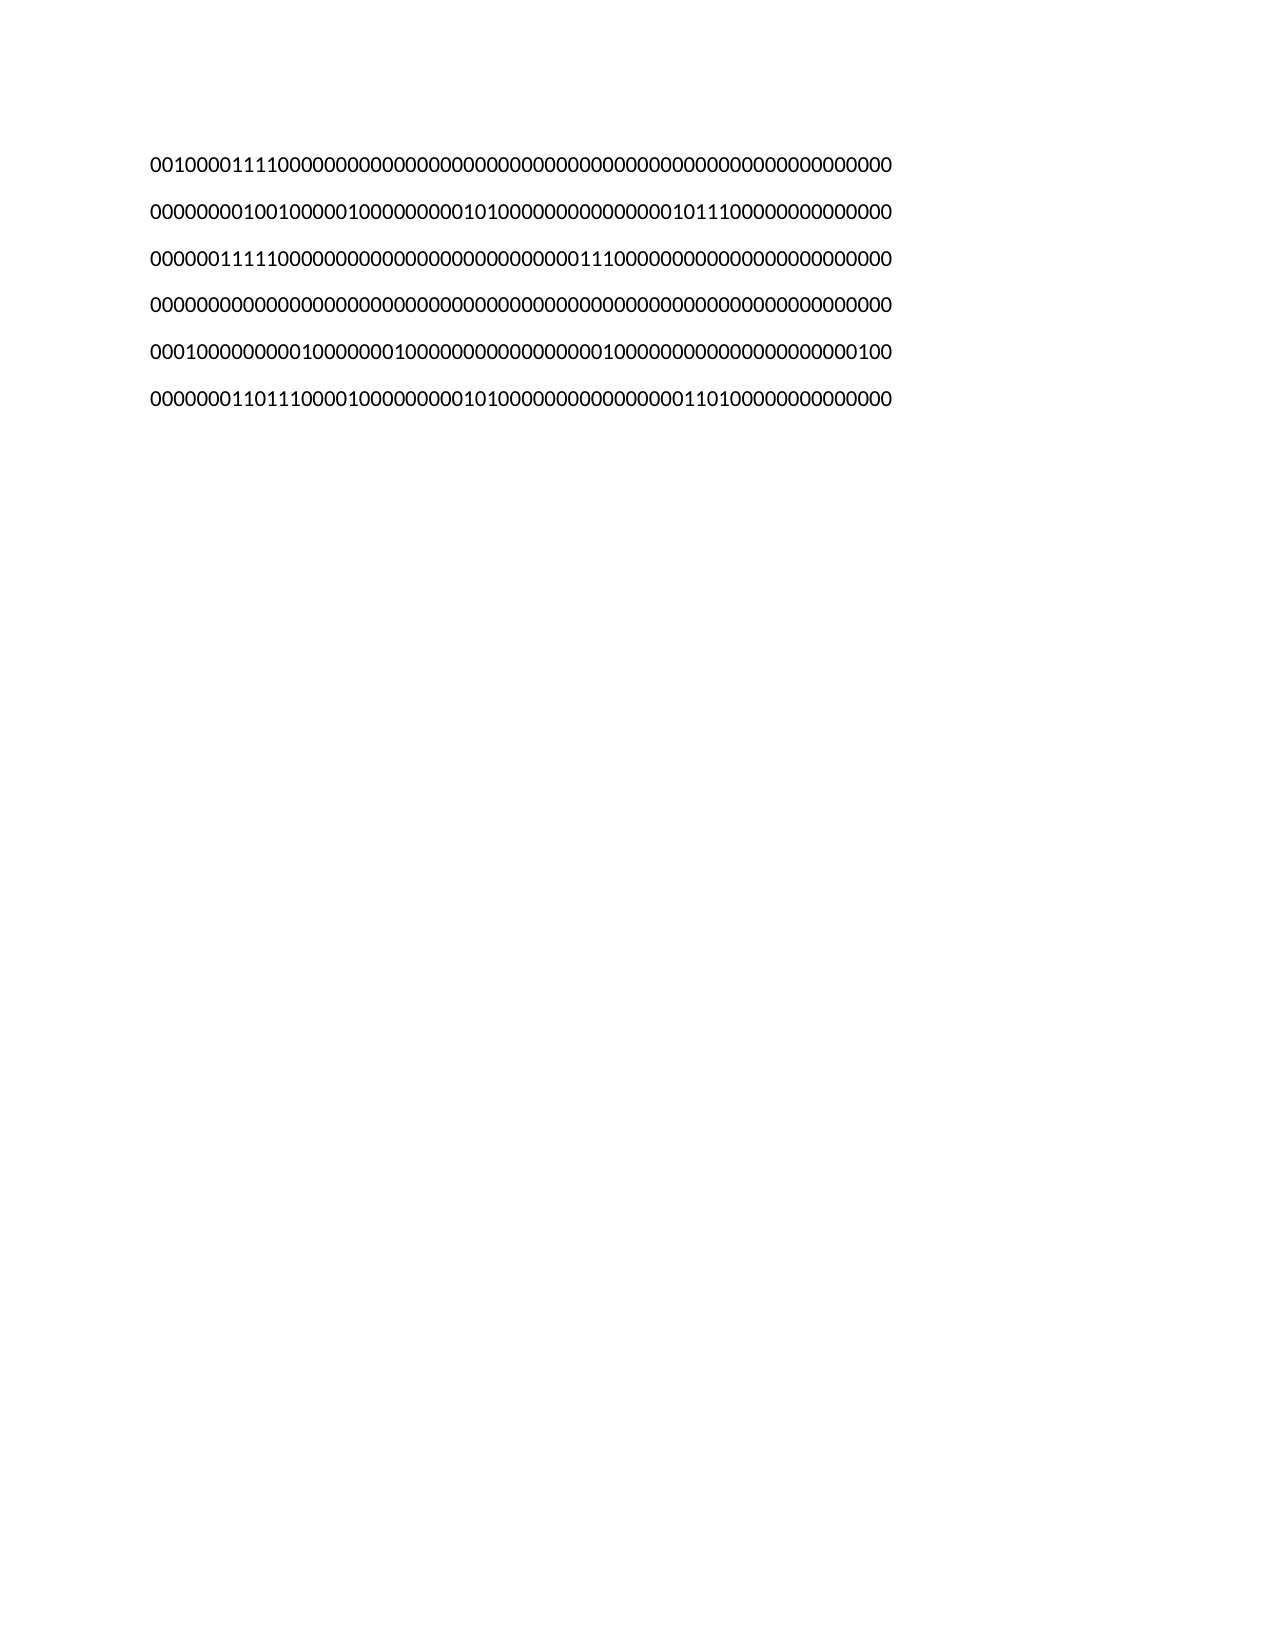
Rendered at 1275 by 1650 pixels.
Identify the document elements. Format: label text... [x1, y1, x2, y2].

text 0010000111100000000000000000000000000000000000000000000000000000 [150, 150, 1125, 178]
text 0000001111100000000000000000000000000111000000000000000000000000 [150, 244, 1125, 272]
text 0000000000000000000000000000000000000000000000000000000000000000 [150, 291, 1125, 319]
text 0000000110111000010000000001010000000000000000110100000000000000 [150, 384, 1125, 412]
text 0000000010010000010000000001010000000000000001011100000000000000 [150, 197, 1125, 225]
text 0001000000000100000001000000000000000001000000000000000000000100 [150, 337, 1125, 366]
